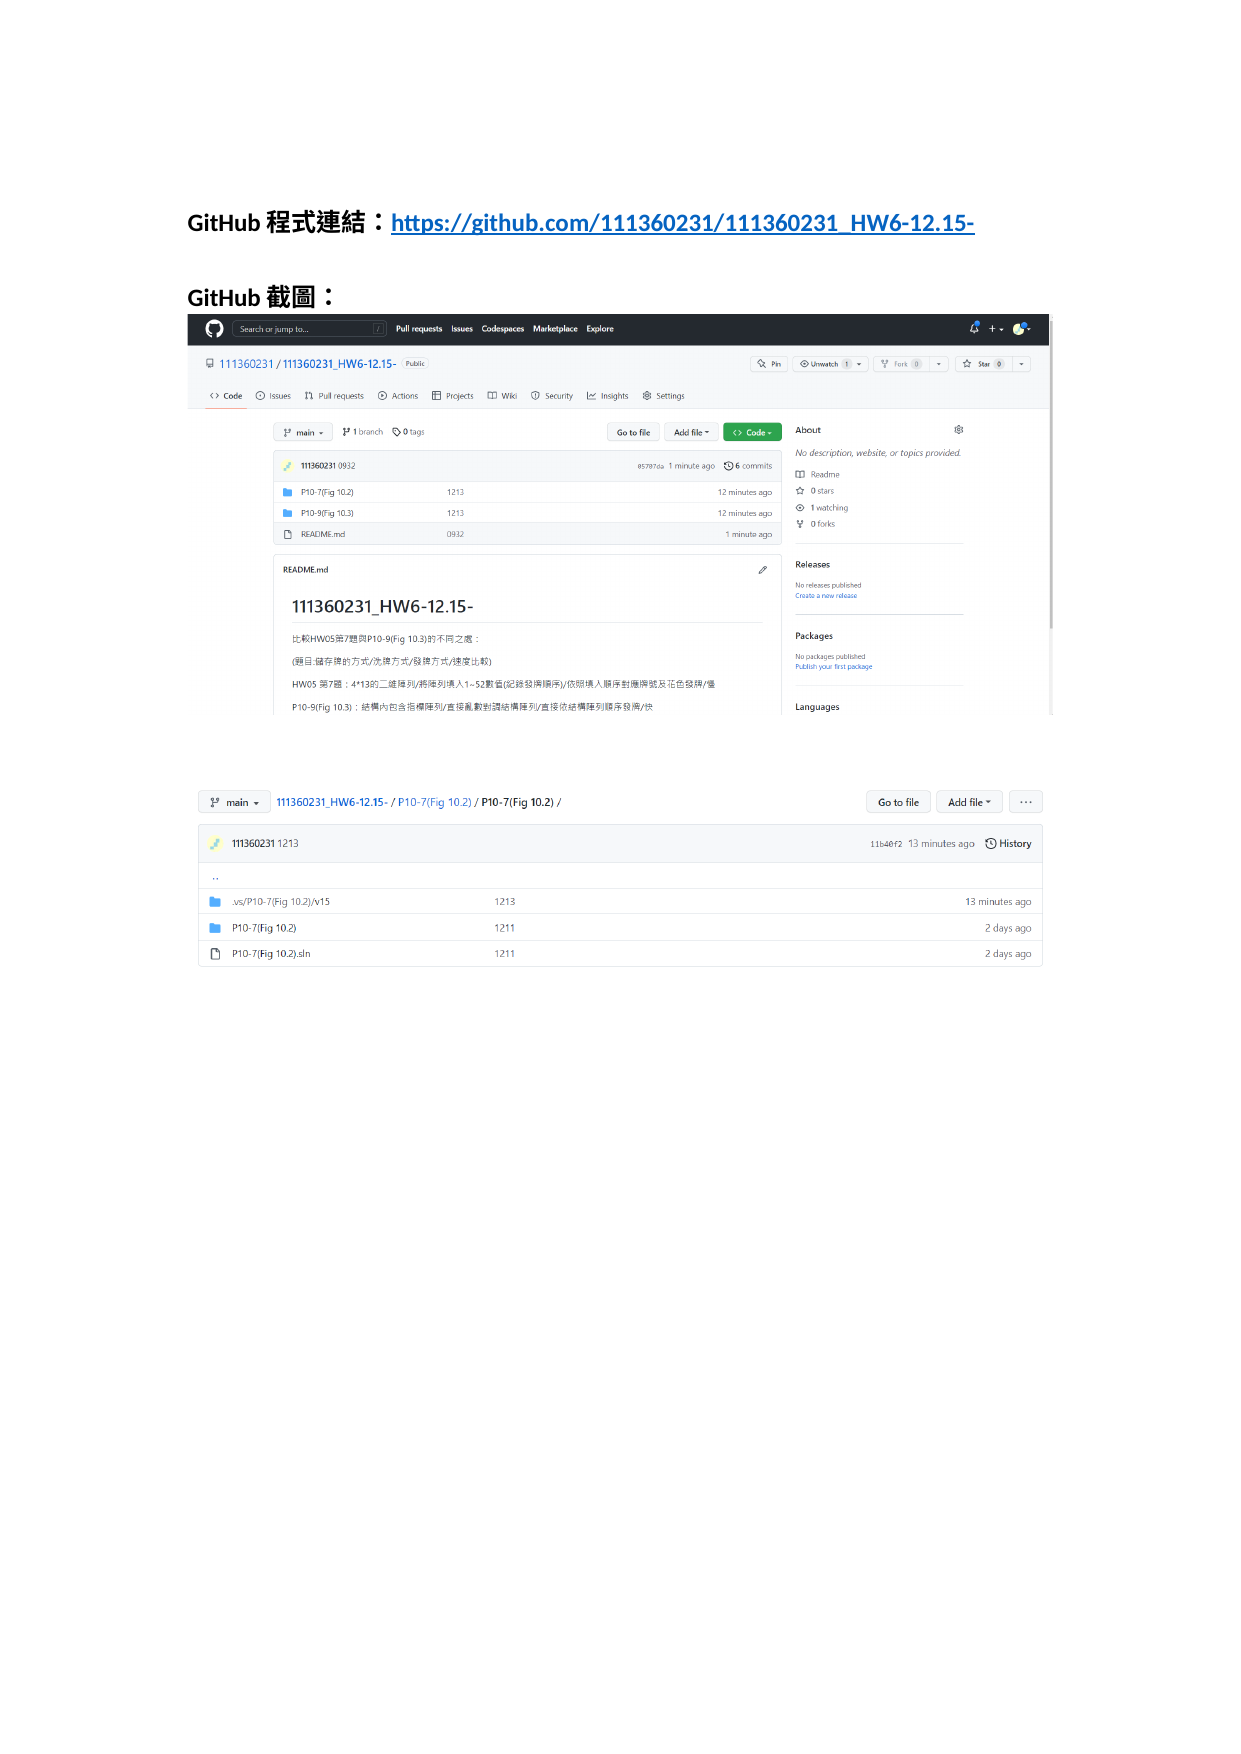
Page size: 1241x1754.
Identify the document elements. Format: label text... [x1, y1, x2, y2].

picture [187, 786, 1053, 981]
text GitHub程式連結：https://github.com/111360231/111360231_HW6-12.15- [187, 202, 1053, 239]
picture [187, 314, 1053, 715]
text GitHub截圖： [187, 277, 1053, 314]
